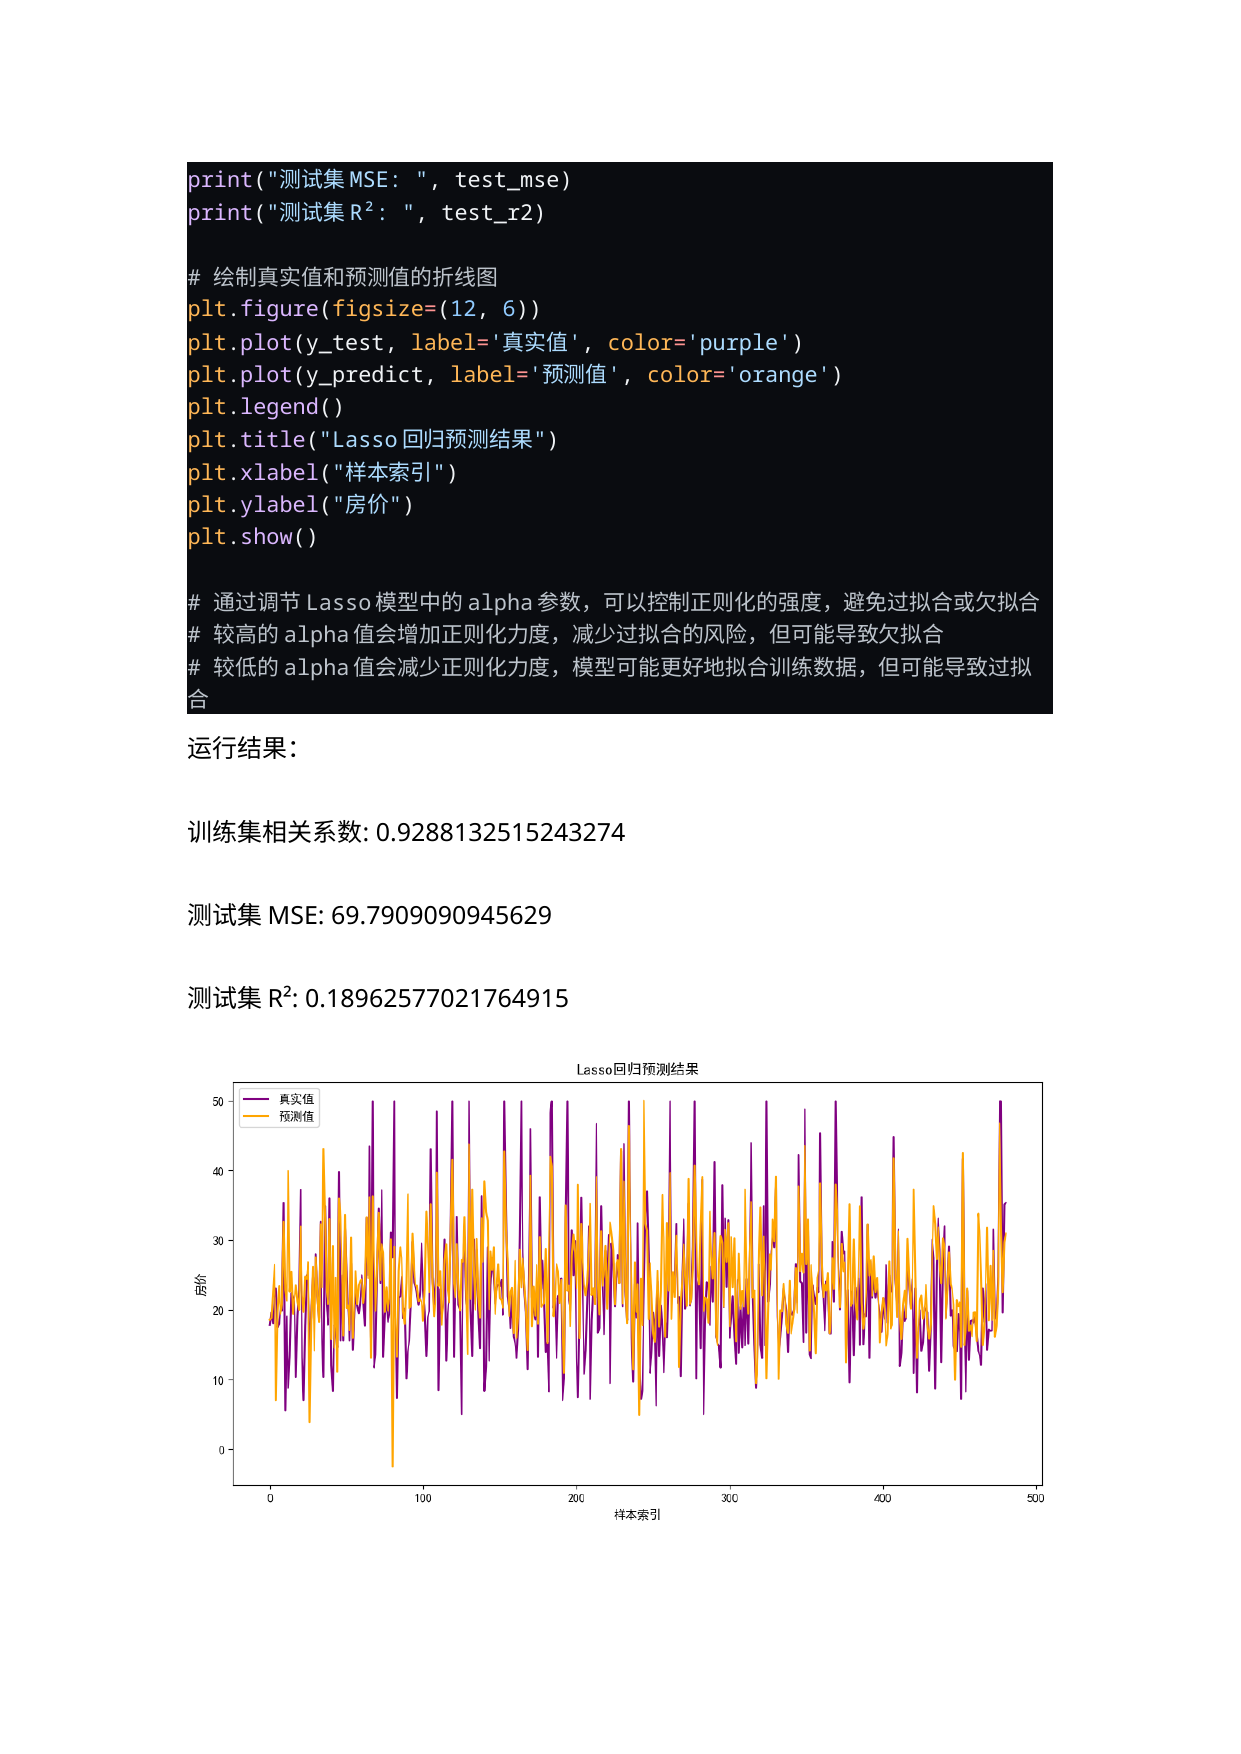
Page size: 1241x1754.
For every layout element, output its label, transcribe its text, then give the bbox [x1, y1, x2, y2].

text 测试集R²: 0.18962577021764915 [187, 964, 1053, 1029]
text 测试集MSE: 69.7909090945629 [187, 881, 1053, 946]
text plt.plot(y_test, label='真实值', color='purple') [187, 324, 1053, 357]
text plt.title("Lasso回归预测结果") [187, 422, 1053, 454]
text # 绘制真实值和预测值的折线图 [187, 259, 1053, 292]
text print("测试集MSE: ", test_mse) [187, 162, 1053, 194]
text plt.legend() [187, 389, 1053, 422]
text # 较低的alpha值会减少正则化力度，模型可能更好地拟合训练数据，但可能导致过拟合 [187, 649, 1053, 714]
text print("测试集R²: ", test_r2) [187, 194, 1053, 227]
text 运行结果： [187, 714, 1053, 779]
text plt.plot(y_predict, label='预测值', color='orange') [187, 357, 1053, 389]
text # 较高的alpha值会增加正则化力度，减少过拟合的风险，但可能导致欠拟合 [187, 617, 1053, 649]
text plt.xlabel("样本索引") [187, 454, 1053, 487]
text plt.figure(figsize=(12, 6)) [187, 292, 1053, 324]
picture [187, 1054, 1053, 1528]
text plt.show() [187, 519, 1053, 552]
text # 通过调节Lasso模型中的alpha参数，可以控制正则化的强度，避免过拟合或欠拟合 [187, 584, 1053, 617]
text 训练集相关系数: 0.9288132515243274 [187, 798, 1053, 863]
text plt.ylabel("房价") [187, 487, 1053, 519]
